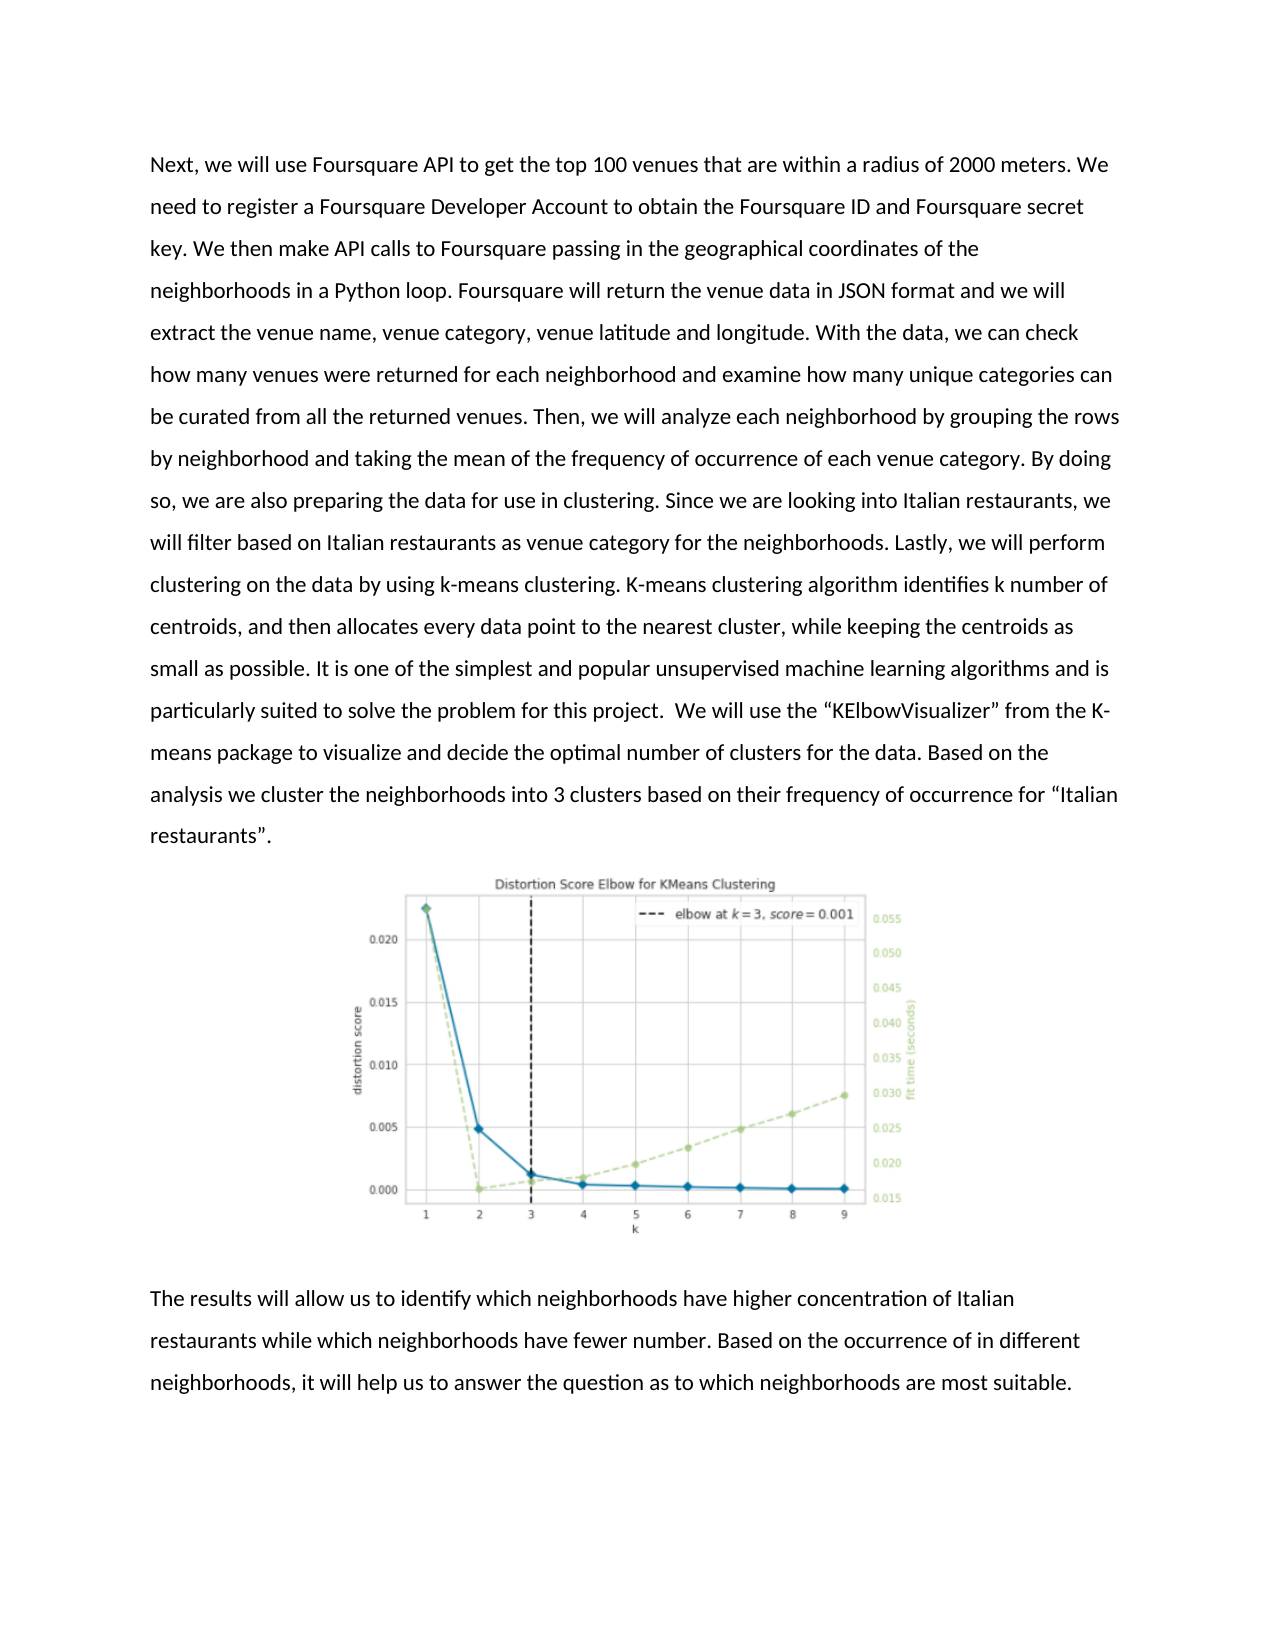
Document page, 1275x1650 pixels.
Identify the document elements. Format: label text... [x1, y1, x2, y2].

text Next, we will use Foursquare API to get the top 100 venues that are within a radius of 2000 meters. We need to register a Foursquare Developer Account to obtain the Foursquare ID and Foursquare secret key. We then make API calls to Foursquare passing in the geographical coordinates of the neighborhoods in a Python loop. Foursquare will return the venue data in JSON format and we will extract the venue name, venue category, venue latitude and longitude. With the data, we can check how many venues were returned for each neighborhood and examine how many unique categories can be curated from all the returned venues. Then, we will analyze each neighborhood by grouping the rows by neighborhood and taking the mean of the frequency of occurrence of each venue category. By doing so, we are also preparing the data for use in clustering. Since we are looking into Italian restaurants, we will filter based on Italian restaurants as venue category for the neighborhoods. Lastly, we will perform clustering on the data by using k-means clustering. K-means clustering algorithm identifies k number of centroids, and then allocates every data point to the nearest cluster, while keeping the centroids as small as possible. It is one of the simplest and popular unsupervised machine learning algorithms and is particularly suited to solve the problem for this project. We will use the “KElbowVisualizer” from the K-means package to visualize and decide the optimal number of clusters for the data. Based on the analysis we cluster the neighborhoods into 3 clusters based on their frequency of occurrence for “Italian restaurants”. [150, 150, 1125, 850]
picture [340, 868, 935, 1240]
